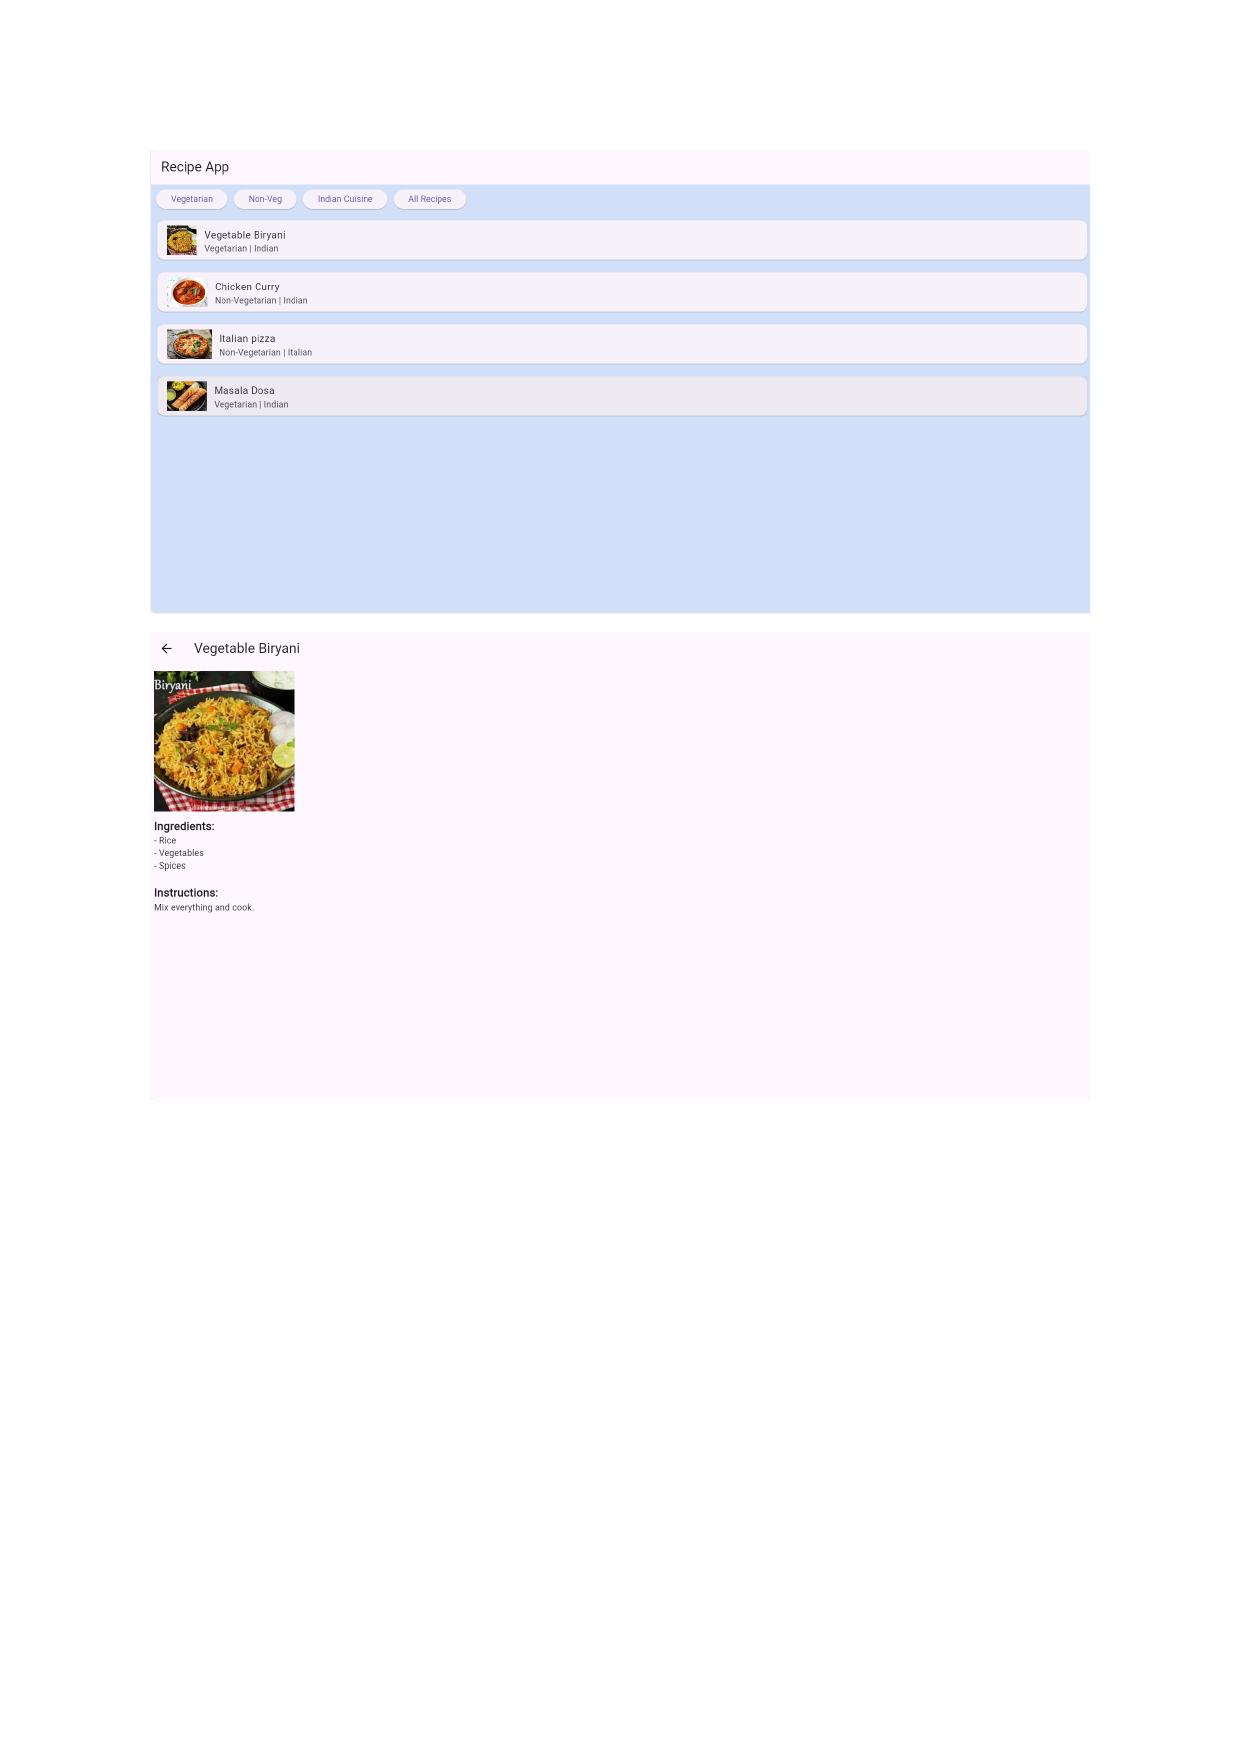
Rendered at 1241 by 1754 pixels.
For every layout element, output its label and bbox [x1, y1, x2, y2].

picture [150, 632, 1091, 1099]
picture [150, 150, 1091, 614]
